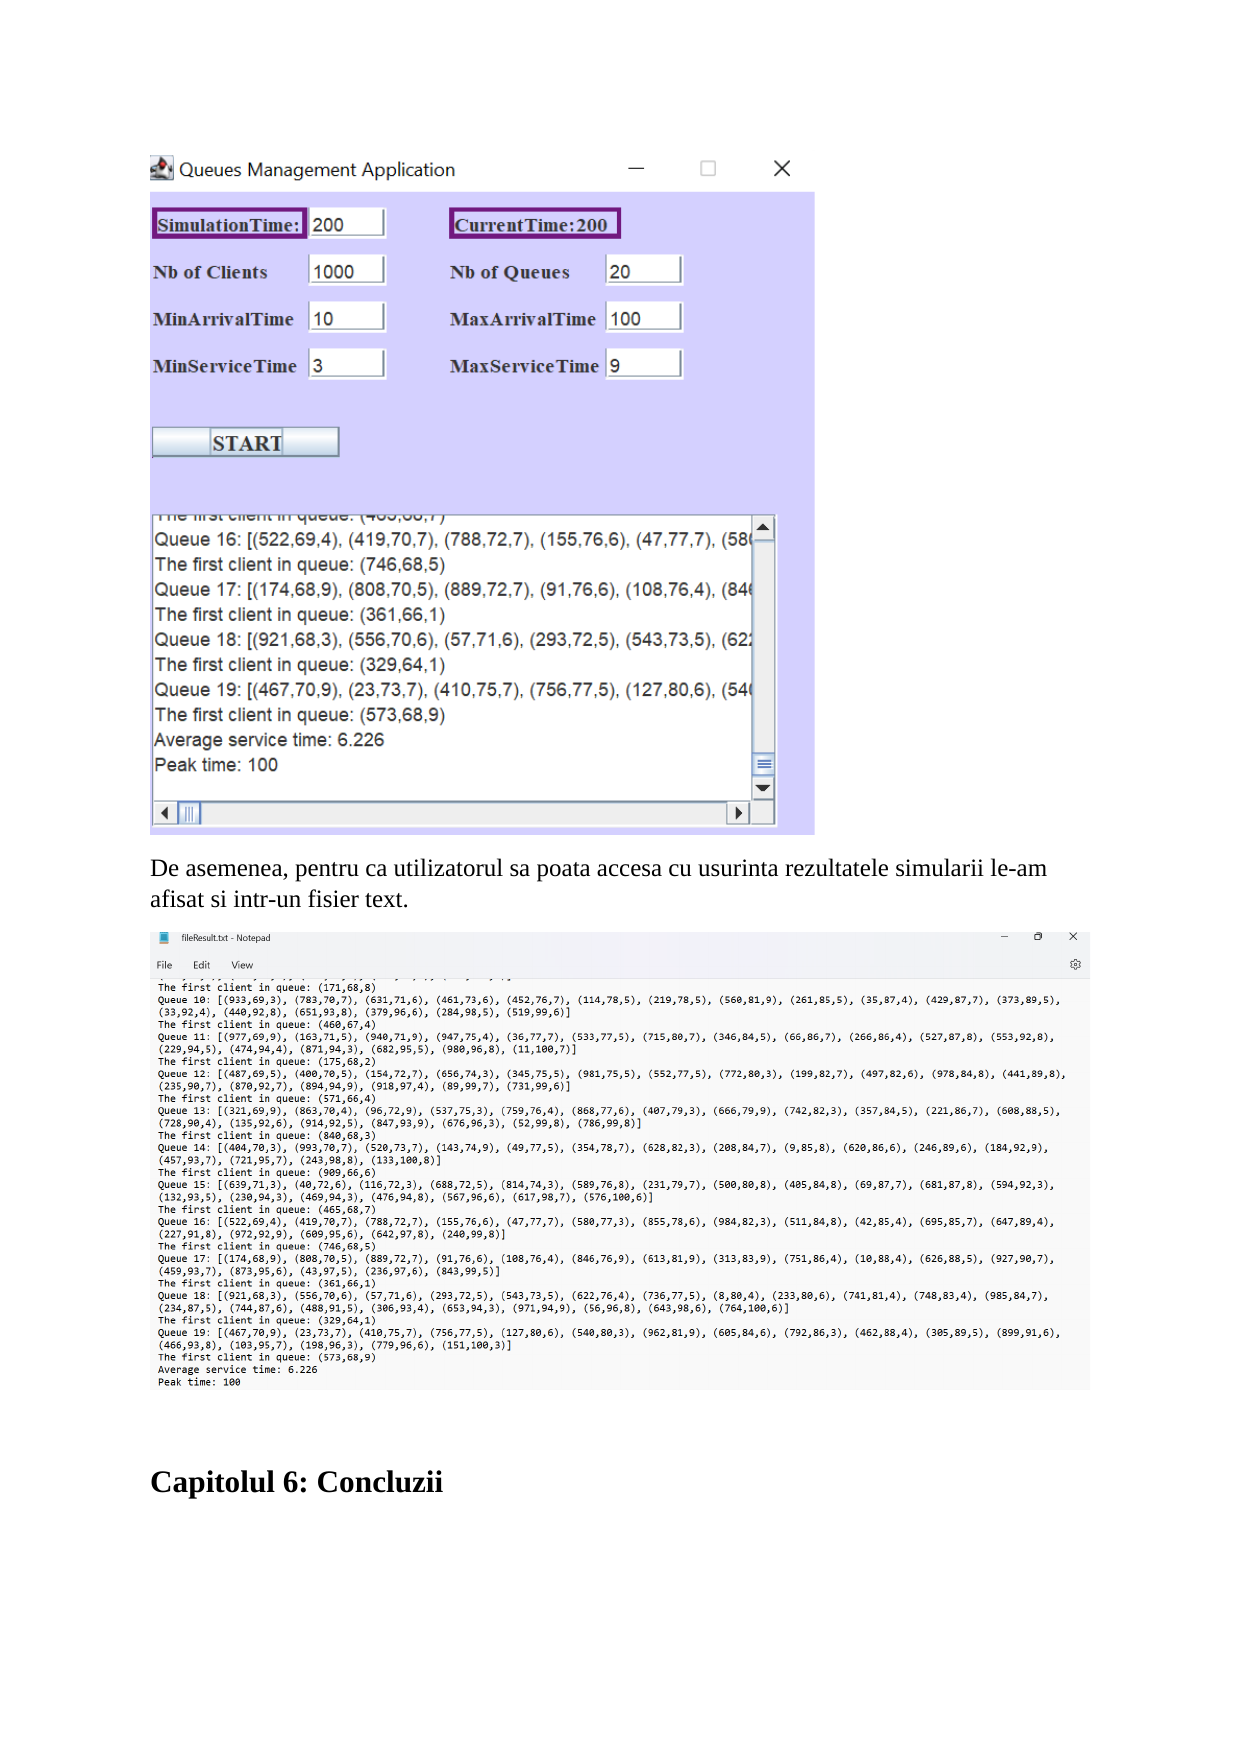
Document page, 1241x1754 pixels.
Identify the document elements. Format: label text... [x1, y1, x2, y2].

picture [150, 150, 815, 835]
text Capitolul 6: Concluzii [150, 1463, 1090, 1499]
picture [150, 932, 1091, 1390]
text De asemenea, pentru ca utilizatorul sa poata accesa cu usurinta rezultatele simularii le-am afisat si intr-un fisier text. [150, 853, 1090, 913]
